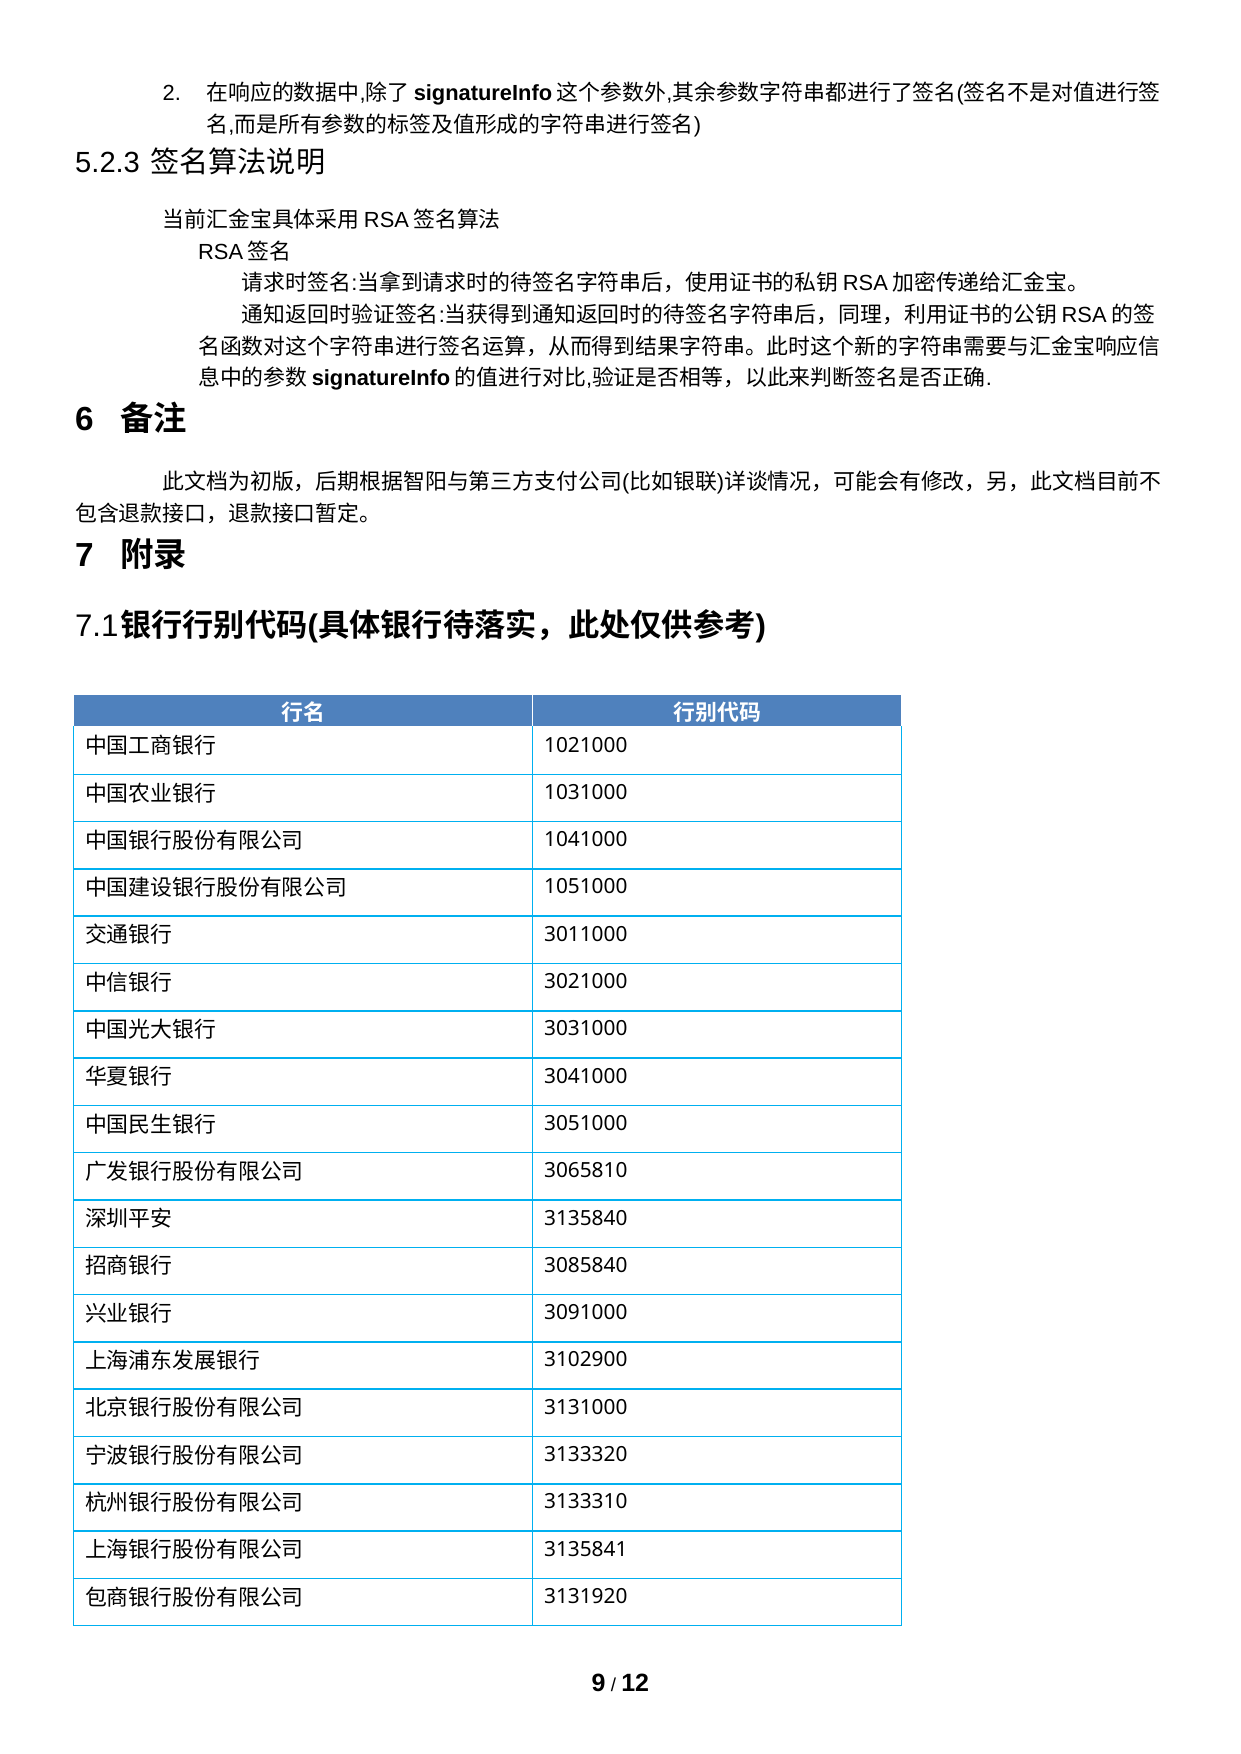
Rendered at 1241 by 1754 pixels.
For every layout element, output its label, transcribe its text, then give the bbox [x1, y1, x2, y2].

table_cell 1031000 [533, 775, 901, 821]
table_cell 3133320 [533, 1437, 901, 1483]
table_cell 交通银行 [74, 917, 532, 963]
table_cell 3041000 [533, 1059, 901, 1104]
table_cell 3021000 [533, 964, 901, 1010]
table_cell 3133310 [533, 1485, 901, 1530]
table_cell 广发银行股份有限公司 [74, 1153, 532, 1199]
table_cell 华夏银行 [74, 1059, 532, 1104]
table_cell 1021000 [533, 728, 901, 773]
table_cell 中国光大银行 [74, 1012, 532, 1057]
table_cell 包商银行股份有限公司 [74, 1579, 532, 1625]
table_cell 北京银行股份有限公司 [74, 1390, 532, 1436]
table_cell 中信银行 [74, 964, 532, 1010]
table_cell 杭州银行股份有限公司 [74, 1485, 532, 1530]
table_cell 兴业银行 [74, 1295, 532, 1341]
text 请求时签名:当拿到请求时的待签名字符串后，使用证书的私钥RSA加密传递给汇金宝。 [198, 265, 1165, 297]
table_cell 上海浦东发展银行 [74, 1343, 532, 1388]
table_cell 3011000 [533, 917, 901, 963]
table_cell 3135840 [533, 1201, 901, 1246]
table_cell 深圳平安 [74, 1201, 532, 1246]
subtitle 银行行别代码(具体银行待落实，此处仅供参考) [75, 600, 1165, 645]
table_cell 招商银行 [74, 1248, 532, 1294]
table_cell 中国建设银行股份有限公司 [74, 870, 532, 915]
table_cell 中国民生银行 [74, 1106, 532, 1152]
table_cell 3131000 [533, 1390, 901, 1436]
table_cell 宁波银行股份有限公司 [74, 1437, 532, 1483]
table_header 行名 [74, 695, 532, 726]
subtitle 签名算法说明 [75, 139, 1165, 181]
subtitle 备注 [75, 392, 1165, 440]
table_cell 中国银行股份有限公司 [74, 822, 532, 868]
table_cell 3031000 [533, 1012, 901, 1057]
table_cell 3091000 [533, 1295, 901, 1341]
subtitle 附录 [75, 528, 1165, 576]
list 在响应的数据中,除了signatureInfo这个参数外,其余参数字符串都进行了签名(签名不是对值进行签名,而是所有参数的标签及值形成的字符串进行签名) [162, 75, 1165, 139]
table_header 行别代码 [533, 695, 901, 726]
table_cell 上海银行股份有限公司 [74, 1532, 532, 1577]
table_cell 3051000 [533, 1106, 901, 1152]
table_cell 1051000 [533, 870, 901, 915]
table_cell 中国农业银行 [74, 775, 532, 821]
table_cell 3102900 [533, 1343, 901, 1388]
table_cell 3065810 [533, 1153, 901, 1199]
table_cell 3085840 [533, 1248, 901, 1294]
text 当前汇金宝具体采用RSA签名算法 [119, 202, 1165, 234]
text RSA签名 [198, 234, 1165, 265]
text 通知返回时验证签名:当获得到通知返回时的待签名字符串后，同理，利用证书的公钥RSA 的签名函数对这个字符串进行签名运算，从而得到结果字符串。此时这个新的字符串需要与汇金宝响应信息中的参数signatureInfo的值进行对比,验证是否相等，以此来判断签名是否正确. [198, 297, 1165, 392]
table_cell 3135841 [533, 1532, 901, 1577]
table_cell 1041000 [533, 822, 901, 868]
text 此文档为初版，后期根据智阳与第三方支付公司(比如银联)详谈情况，可能会有修改，另，此文档目前不包含退款接口，退款接口暂定。 [75, 464, 1165, 528]
table_cell 中国工商银行 [74, 728, 532, 773]
table_cell 3131920 [533, 1579, 901, 1625]
